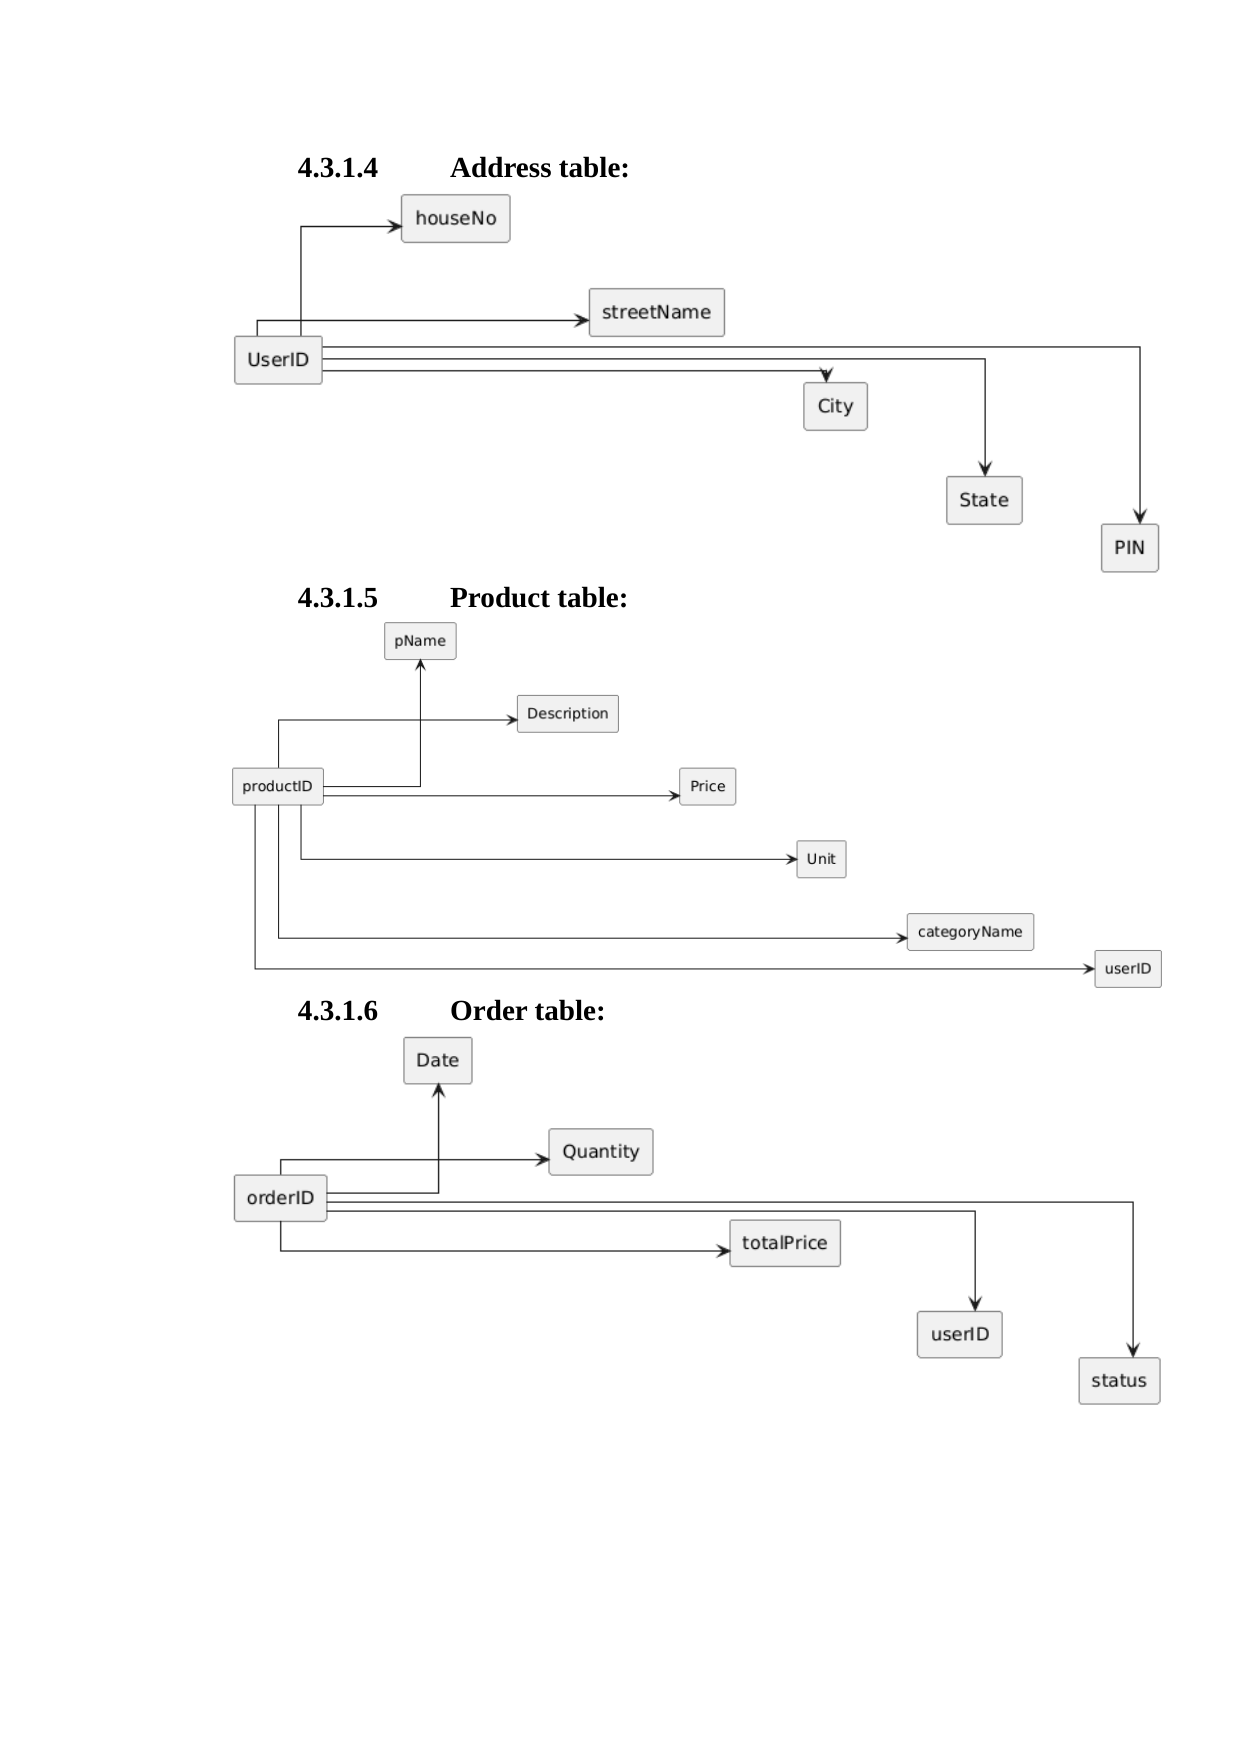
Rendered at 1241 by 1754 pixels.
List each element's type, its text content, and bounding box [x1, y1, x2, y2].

picture [225, 616, 1166, 992]
picture [225, 185, 1166, 578]
picture [225, 1029, 1166, 1410]
list Product table: [225, 580, 1090, 616]
list Address table: [225, 150, 1090, 185]
list Order table: [225, 993, 1090, 1029]
